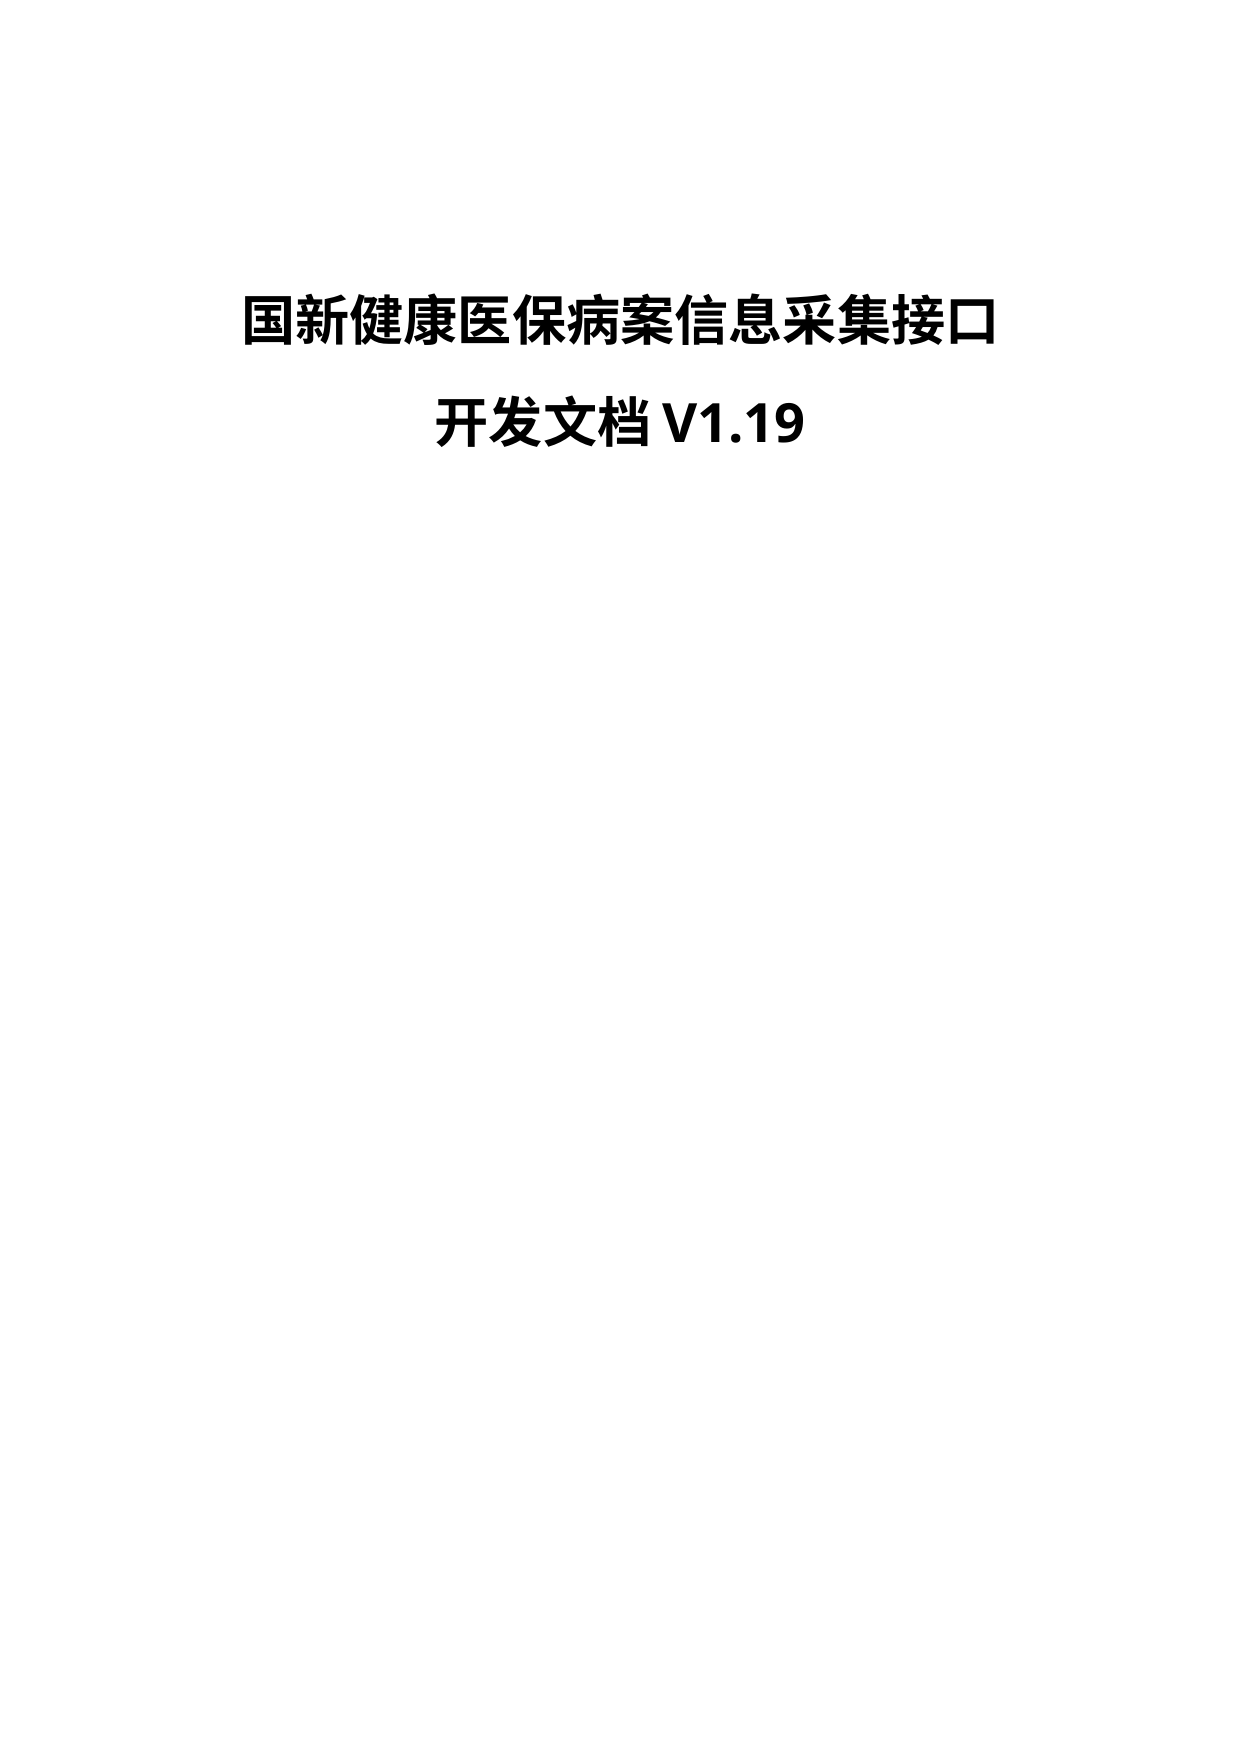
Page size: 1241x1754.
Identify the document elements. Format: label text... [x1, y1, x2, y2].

text 开发文档V1.19 [187, 368, 1053, 469]
text 国新健康医保病案信息采集接口 [187, 266, 1053, 368]
